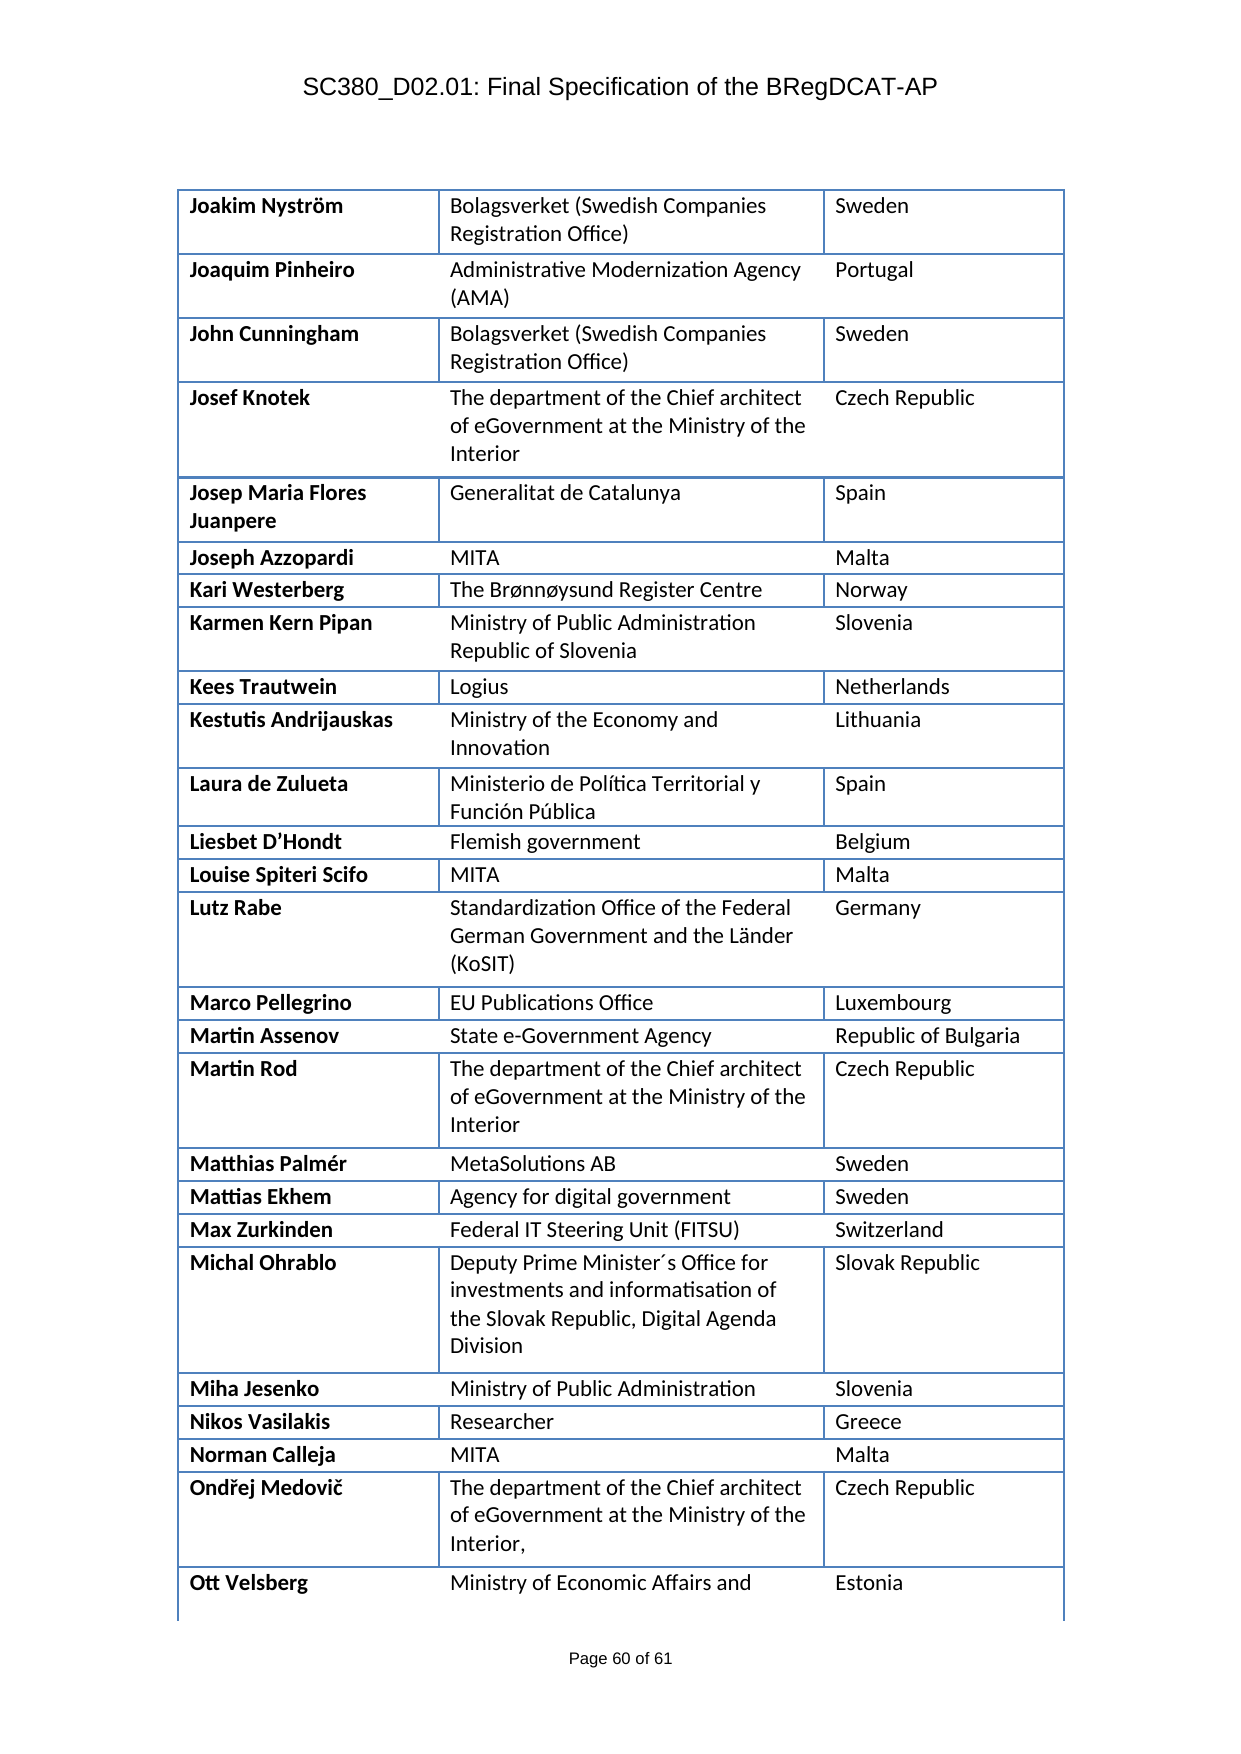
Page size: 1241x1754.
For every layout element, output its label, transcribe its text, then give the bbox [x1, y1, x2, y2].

table_cell Logius [440, 672, 823, 703]
table_cell Ondřej Medovič [179, 1473, 438, 1566]
table_cell Spain [825, 769, 1063, 825]
table_cell Switzerland [824, 1215, 1063, 1246]
table_cell The Brønnøysund Register Centre [440, 575, 823, 606]
table_cell Belgium [824, 827, 1063, 858]
table_cell Netherlands [825, 672, 1063, 703]
table_cell Nikos Vasilakis [179, 1407, 438, 1438]
table_cell John Cunningham [179, 319, 438, 381]
table_cell Slovenia [824, 1374, 1063, 1405]
table_cell Czech Republic [825, 1473, 1063, 1566]
table_cell Deputy Prime Minister´s Office for investments and informatisation of the Slovak Republic, Digital Agenda Division [440, 1248, 823, 1372]
table_cell Malta [825, 860, 1063, 891]
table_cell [439, 1568, 824, 1621]
table_cell Ott Velsberg [179, 1568, 438, 1621]
table_cell Ministerio de Política Territorial y Función Pública [440, 769, 823, 825]
table_cell Republic of Bulgaria [824, 1021, 1063, 1052]
table_cell Administrative Modernization Agency (AMA) [439, 255, 824, 317]
table_cell Matthias Palmér [179, 1149, 438, 1180]
table_cell Lutz Rabe [179, 893, 438, 986]
table_cell Standardization Office of the Federal German Government and the Länder (KoSIT) [439, 893, 824, 986]
table_cell Estonia [824, 1568, 1063, 1621]
table_cell Malta [824, 543, 1063, 573]
table_cell Karmen Kern Pipan [179, 608, 438, 670]
table_cell The department of the Chief architect of eGovernment at the Ministry of the Interior [440, 1054, 823, 1147]
table_cell Max Zurkinden [179, 1215, 438, 1246]
table_cell Sweden [824, 1149, 1063, 1180]
table_cell MetaSolutions AB [439, 1149, 824, 1180]
table_cell MITA [439, 543, 824, 573]
table_cell Slovak Republic [825, 1248, 1063, 1372]
table_cell Agency for digital government [440, 1182, 823, 1213]
table_cell Joaquim Pinheiro [179, 255, 438, 317]
table_cell Flemish government [439, 827, 824, 858]
table_cell Martin Rod [179, 1054, 438, 1147]
table_cell EU Publications Office [440, 988, 823, 1019]
table_cell Louise Spiteri Scifo [179, 860, 438, 891]
table_cell State e-Government Agency [439, 1021, 824, 1052]
table_cell Czech Republic [824, 383, 1063, 476]
table_cell Portugal [824, 255, 1063, 317]
table_cell Federal IT Steering Unit (FITSU) [439, 1215, 824, 1246]
table_cell Liesbet D’Hondt [179, 827, 438, 858]
table_cell Michal Ohrablo [179, 1248, 438, 1372]
table_cell Bolagsverket (Swedish Companies Registration Office) [440, 191, 823, 253]
table_cell Josef Knotek [179, 383, 438, 476]
table_cell Luxembourg [825, 988, 1063, 1019]
table_cell Marco Pellegrino [179, 988, 438, 1019]
table_cell Sweden [825, 1182, 1063, 1213]
table_cell Ministry of Public Administration Republic of Slovenia [439, 608, 824, 670]
table_cell Martin Assenov [179, 1021, 438, 1052]
table_cell Malta [824, 1440, 1063, 1471]
table_cell Laura de Zulueta [179, 769, 438, 825]
table_cell Slovenia [824, 608, 1063, 670]
table_cell Mattias Ekhem [179, 1182, 438, 1213]
table_cell Kari Westerberg [179, 575, 438, 606]
table_cell MITA [439, 1440, 824, 1471]
table_cell Lithuania [824, 705, 1063, 767]
table_cell Czech Republic [825, 1054, 1063, 1147]
table_cell The department of the Chief architect of eGovernment at the Ministry of the Interior [439, 383, 824, 476]
table_cell Norman Calleja [179, 1440, 438, 1471]
table_cell Josep Maria Flores Juanpere [179, 479, 438, 541]
table_cell MITA [440, 860, 823, 891]
table_cell Spain [825, 479, 1063, 541]
table_cell Kees Trautwein [179, 672, 438, 703]
table_cell Ministry of Public Administration [439, 1374, 824, 1405]
table_cell Germany [824, 893, 1063, 986]
table_cell Kestutis Andrijauskas [179, 705, 438, 767]
table_cell Joakim Nyström [179, 191, 438, 253]
table_cell Miha Jesenko [179, 1374, 438, 1405]
table_cell The department of the Chief architect of eGovernment at the Ministry of the Interior, [440, 1473, 823, 1566]
table_cell Generalitat de Catalunya [440, 479, 823, 541]
table_cell Sweden [825, 319, 1063, 381]
table_cell Researcher [440, 1407, 823, 1438]
table_cell Sweden [825, 191, 1063, 253]
table_cell Bolagsverket (Swedish Companies Registration Office) [440, 319, 823, 381]
table_cell Ministry of the Economy and Innovation [439, 705, 824, 767]
table_cell Greece [825, 1407, 1063, 1438]
table_cell Norway [825, 575, 1063, 606]
table_cell Joseph Azzopardi [179, 543, 438, 573]
